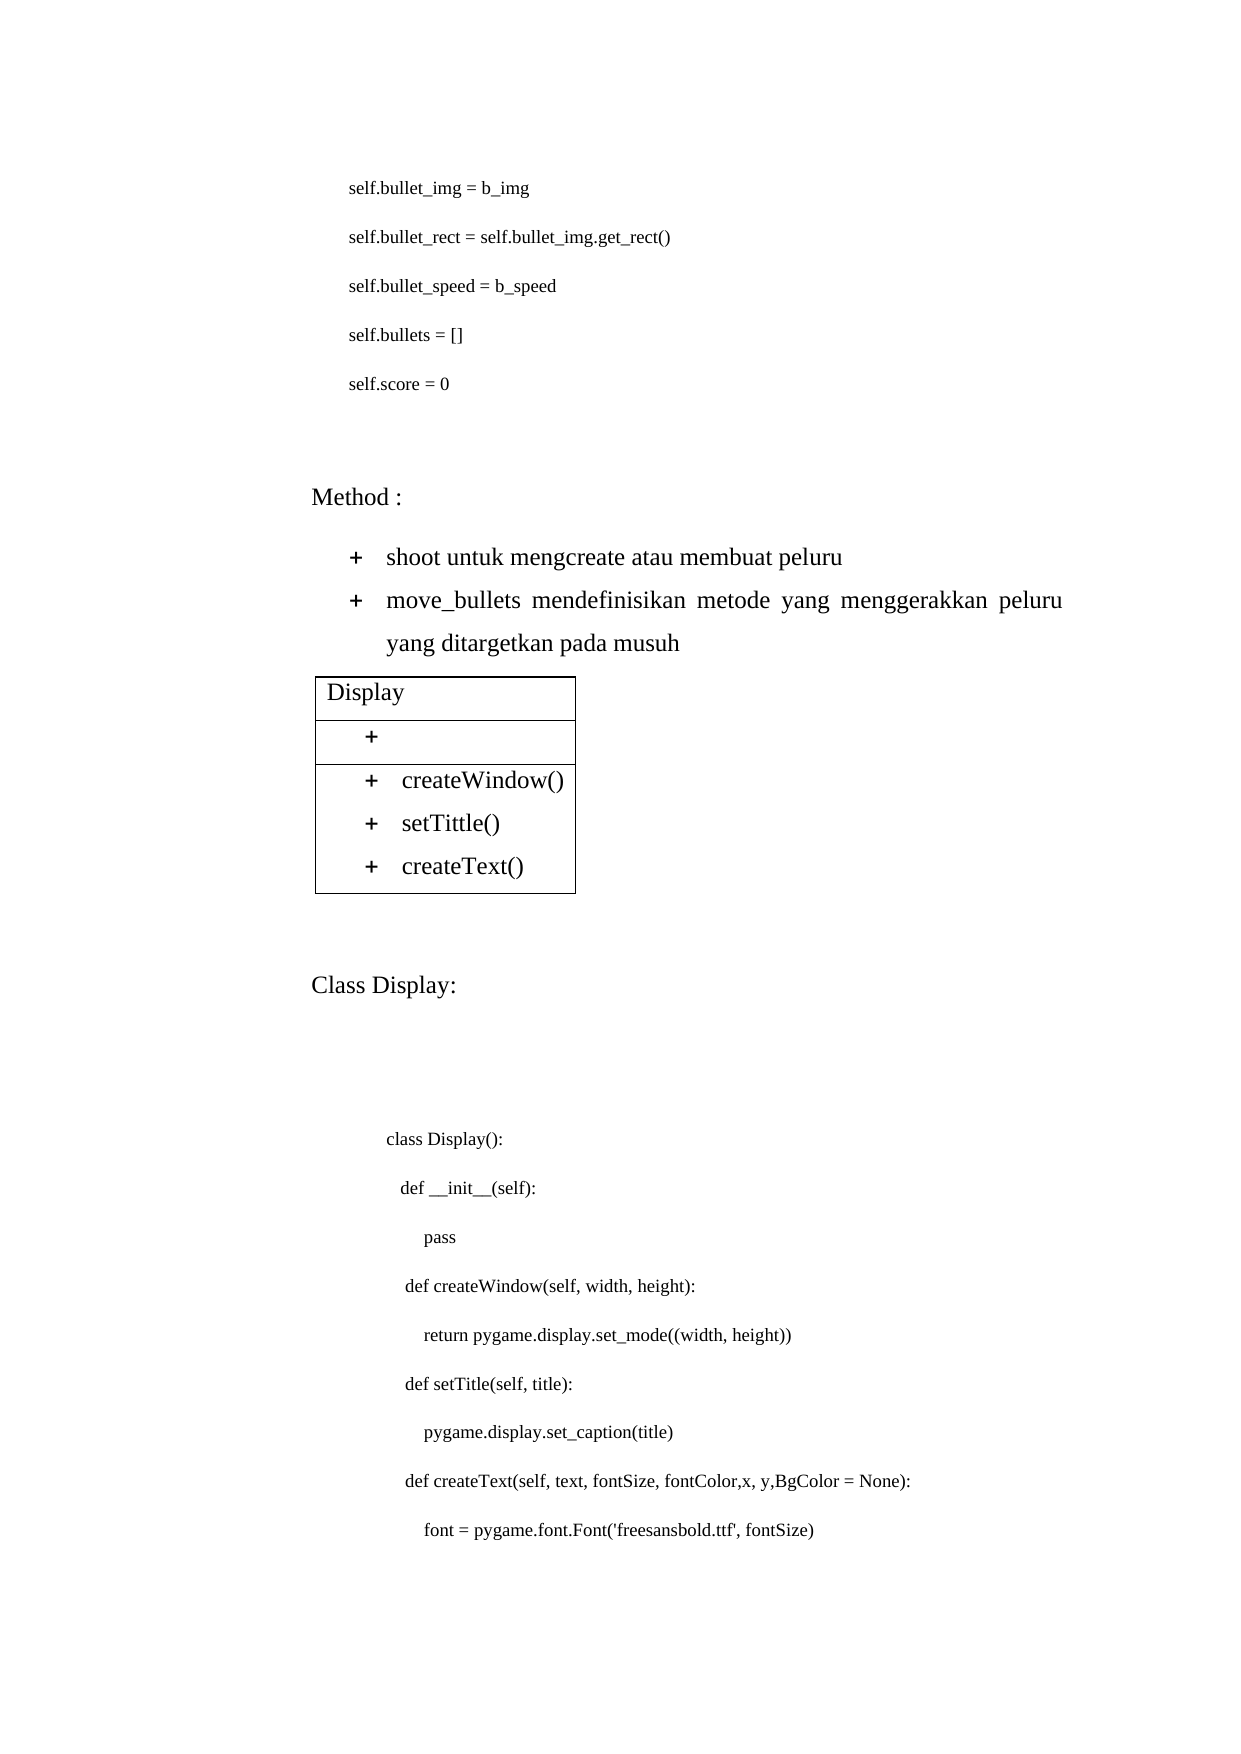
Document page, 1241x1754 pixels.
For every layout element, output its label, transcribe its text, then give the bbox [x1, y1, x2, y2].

text return pygame.display.set_mode((width, height)) [386, 1323, 1063, 1345]
text class Display(): [386, 1128, 1063, 1149]
table_cell createWindow() setTittle() createText() [316, 765, 575, 893]
text def __init__(self): [386, 1177, 1063, 1198]
list shoot untuk mengcreate atau membuat peluru [349, 542, 1063, 570]
text self.bullet_img = b_img [311, 177, 1063, 199]
text self.bullet_rect = self.bullet_img.get_rect() [311, 226, 1063, 248]
table_header Display [316, 678, 575, 720]
text def setTitle(self, title): [386, 1372, 1063, 1394]
text def createWindow(self, width, height): [386, 1274, 1063, 1296]
text self.bullet_speed = b_speed [311, 275, 1063, 297]
text pygame.display.set_caption(title) [386, 1421, 1063, 1443]
table_cell [316, 721, 575, 764]
text self.bullets = [] [311, 324, 1063, 346]
text pass [386, 1226, 1063, 1247]
list move_bullets mendefinisikan metode yang menggerakkan peluru yang ditargetkan pada musuh [349, 585, 1063, 657]
text Method : [311, 482, 1063, 511]
text def createText(self, text, fontSize, fontColor,x, y,BgColor = None): [386, 1470, 1063, 1492]
text font = pygame.font.Font('freesansbold.ttf', fontSize) [386, 1519, 1063, 1541]
text Class Display: [311, 970, 1063, 999]
text self.score = 0 [311, 373, 1063, 394]
